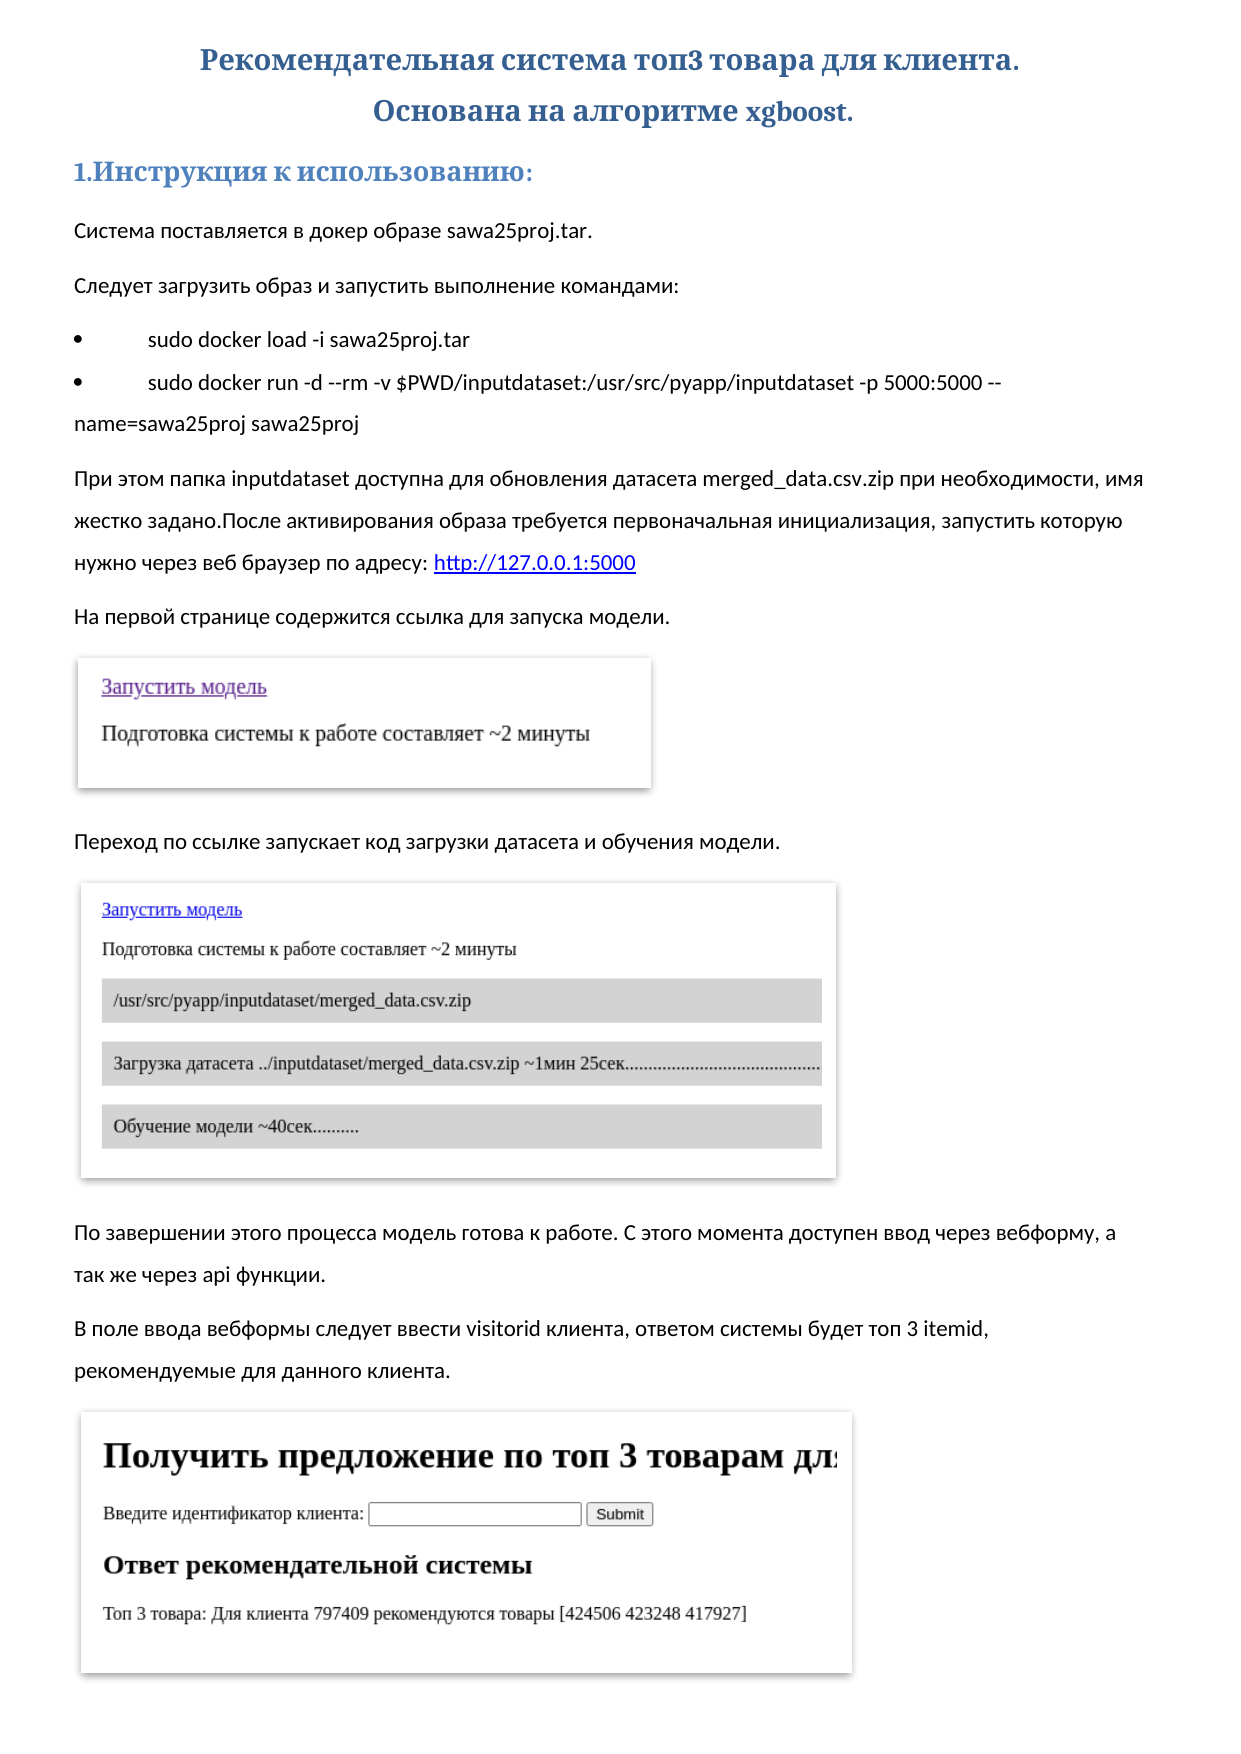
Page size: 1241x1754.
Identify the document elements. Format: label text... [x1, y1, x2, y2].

text Система поставляется в докер образе sawa25proj.tar. [74, 217, 1152, 245]
text Переход по ссылке запускает код загрузки датасета и обучения модели. [74, 827, 1152, 855]
subtitle Рекомендательная система топ3 товара для клиента. Основана на алгоритме xgboost. [74, 44, 1152, 128]
picture [96, 897, 822, 1164]
text В поле ввода вебформы следует ввести visitorid клиента, ответом системы будет топ 3 itemid, рекомендуемые для данного клиента. [74, 1314, 1152, 1384]
text При этом папка inputdataset доступна для обновления датасета merged_data.csv.zip при необходимости, имя жестко задано.После активирования образа требуется первоначальная инициализация, запустить которую нужно через веб браузер по адресу: http://127.0.0.1:5000 [74, 464, 1152, 576]
text По завершении этого процесса модель готова к работе. С этого момента доступен ввод через вебформу, а так же через api функции. [74, 1218, 1152, 1288]
list sudo docker load -i sawa25proj.tar [74, 326, 1152, 354]
picture [93, 673, 636, 774]
list sudo docker run -d --rm -v $PWD/inputdataset:/usr/src/pyapp/inputdataset -p 5000:5000 --name=sawa25proj sawa25proj [74, 368, 1152, 438]
subtitle 1.Инструкция к использованию: [74, 157, 1152, 189]
picture [96, 1426, 837, 1659]
text Следует загрузить образ и запустить выполнение командами: [74, 271, 1152, 299]
text На первой странице содержится ссылка для запуска модели. [74, 602, 1152, 631]
